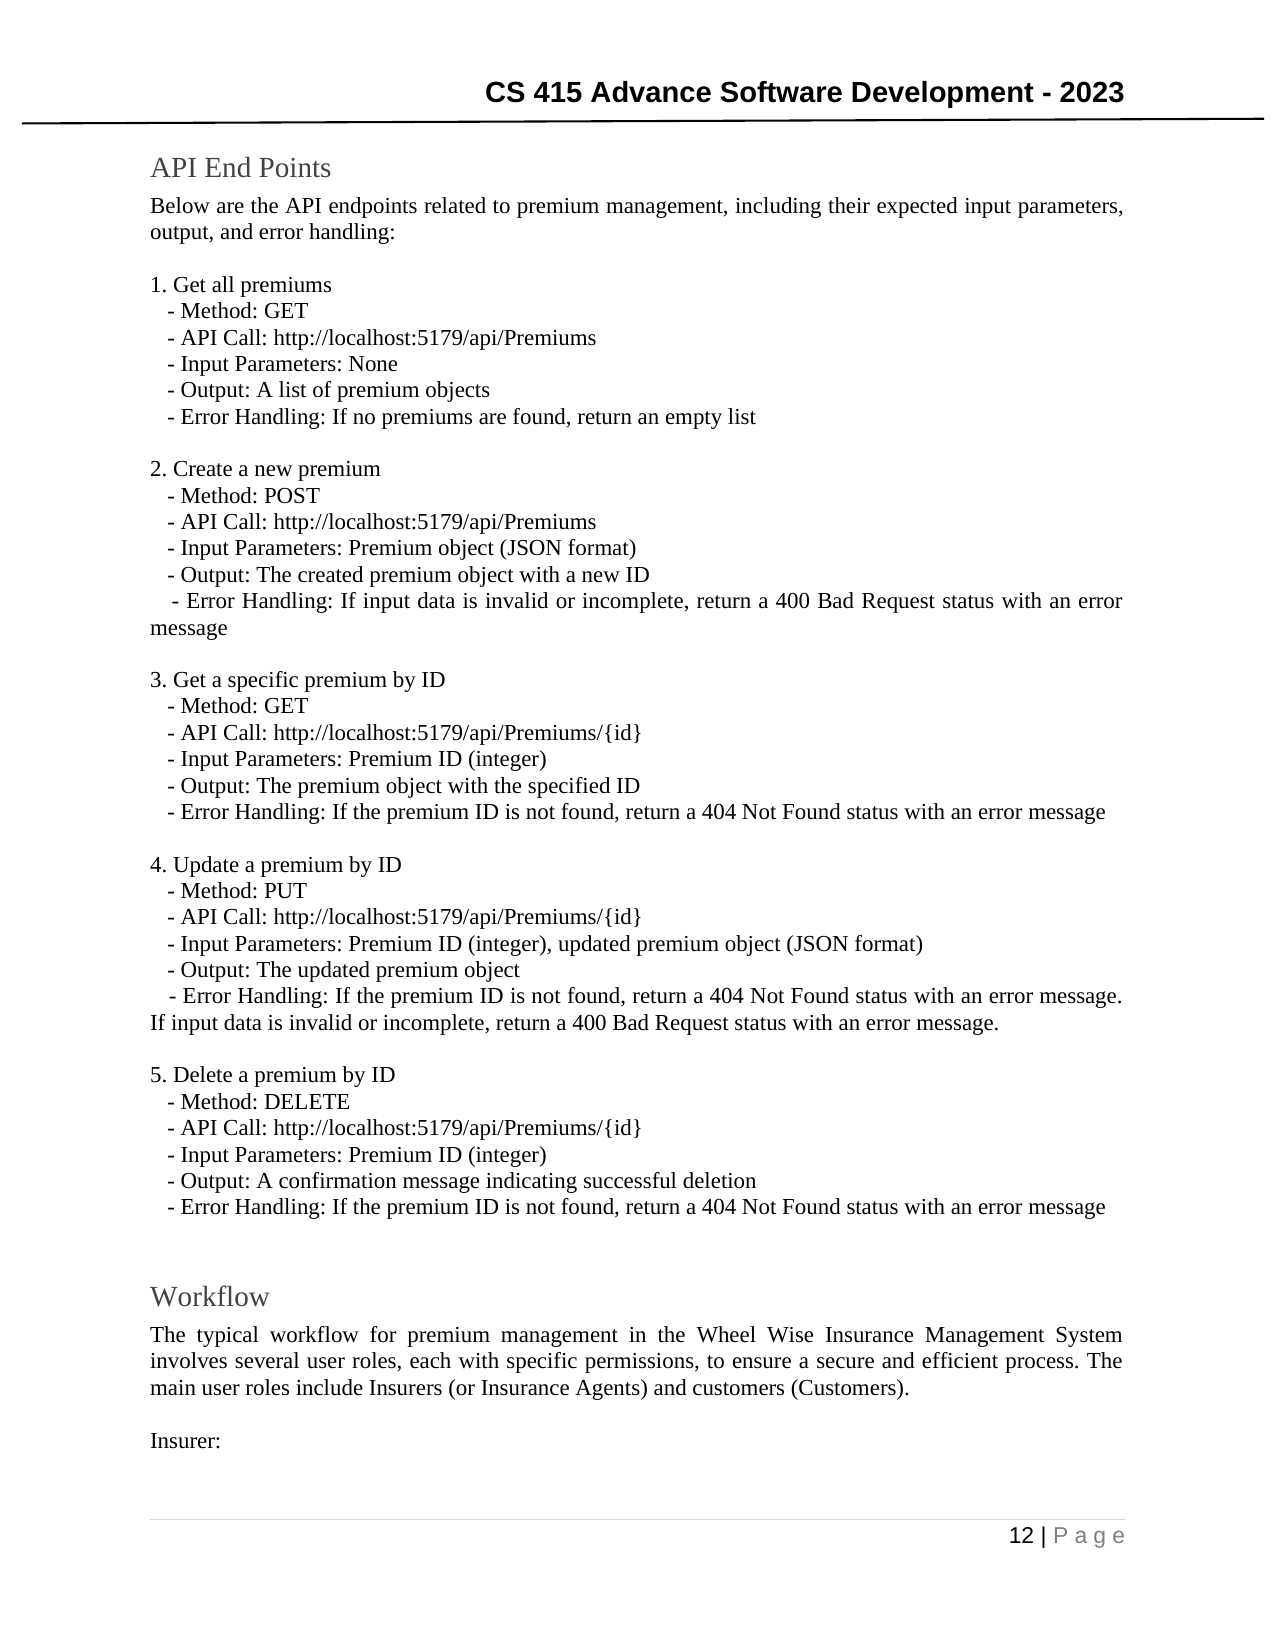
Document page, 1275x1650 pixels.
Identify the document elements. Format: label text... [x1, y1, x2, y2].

text - Output: A confirmation message indicating successful deletion [150, 1167, 1125, 1193]
text - Error Handling: If the premium ID is not found, return a 404 Not Found status with an error message. If input data is invalid or incomplete, return a 400 Bad Request status with an error message. [150, 982, 1125, 1035]
text - API Call: http://localhost:5179/api/Premiums/{id} [150, 1114, 1125, 1141]
text Below are the API endpoints related to premium management, including their expected input parameters, output, and error handling: [150, 192, 1125, 244]
text - API Call: http://localhost:5179/api/Premiums [150, 508, 1125, 534]
text - API Call: http://localhost:5179/api/Premiums/{id} [150, 903, 1125, 930]
text - Output: The premium object with the specified ID [150, 772, 1125, 798]
text - Error Handling: If the premium ID is not found, return a 404 Not Found status with an error message [150, 798, 1125, 824]
text - Method: PUT [150, 877, 1125, 903]
text Insurer: [150, 1427, 1125, 1453]
text 5. Delete a premium by ID [150, 1062, 1125, 1088]
text - Input Parameters: None [150, 350, 1125, 376]
text - Input Parameters: Premium ID (integer), updated premium object (JSON format) [150, 930, 1125, 956]
text - API Call: http://localhost:5179/api/Premiums/{id} [150, 719, 1125, 745]
text - Method: GET [150, 297, 1125, 324]
text 3. Get a specific premium by ID [150, 666, 1125, 693]
text - Method: GET [150, 693, 1125, 719]
text - Input Parameters: Premium object (JSON format) [150, 534, 1125, 561]
text - Error Handling: If input data is invalid or incomplete, return a 400 Bad Request status with an error message [150, 587, 1125, 640]
text 2. Create a new premium [150, 455, 1125, 482]
text - Error Handling: If the premium ID is not found, return a 404 Not Found status with an error message [150, 1193, 1125, 1220]
text 1. Get all premiums [150, 271, 1125, 297]
text - Input Parameters: Premium ID (integer) [150, 1141, 1125, 1167]
subtitle API End Points [150, 150, 1125, 183]
text - Error Handling: If no premiums are found, return an empty list [150, 403, 1125, 429]
text - Method: POST [150, 482, 1125, 508]
text - Output: A list of premium objects [150, 376, 1125, 403]
text The typical workflow for premium management in the Wheel Wise Insurance Management System involves several user roles, each with specific permissions, to ensure a secure and efficient process. The main user roles include Insurers (or Insurance Agents) and customers (Customers). [150, 1321, 1125, 1400]
subtitle Workflow [150, 1279, 1125, 1313]
text - Input Parameters: Premium ID (integer) [150, 745, 1125, 772]
text - Output: The created premium object with a new ID [150, 561, 1125, 587]
text - Method: DELETE [150, 1088, 1125, 1114]
text - API Call: http://localhost:5179/api/Premiums [150, 324, 1125, 350]
text 4. Update a premium by ID [150, 851, 1125, 877]
text - Output: The updated premium object [150, 956, 1125, 982]
